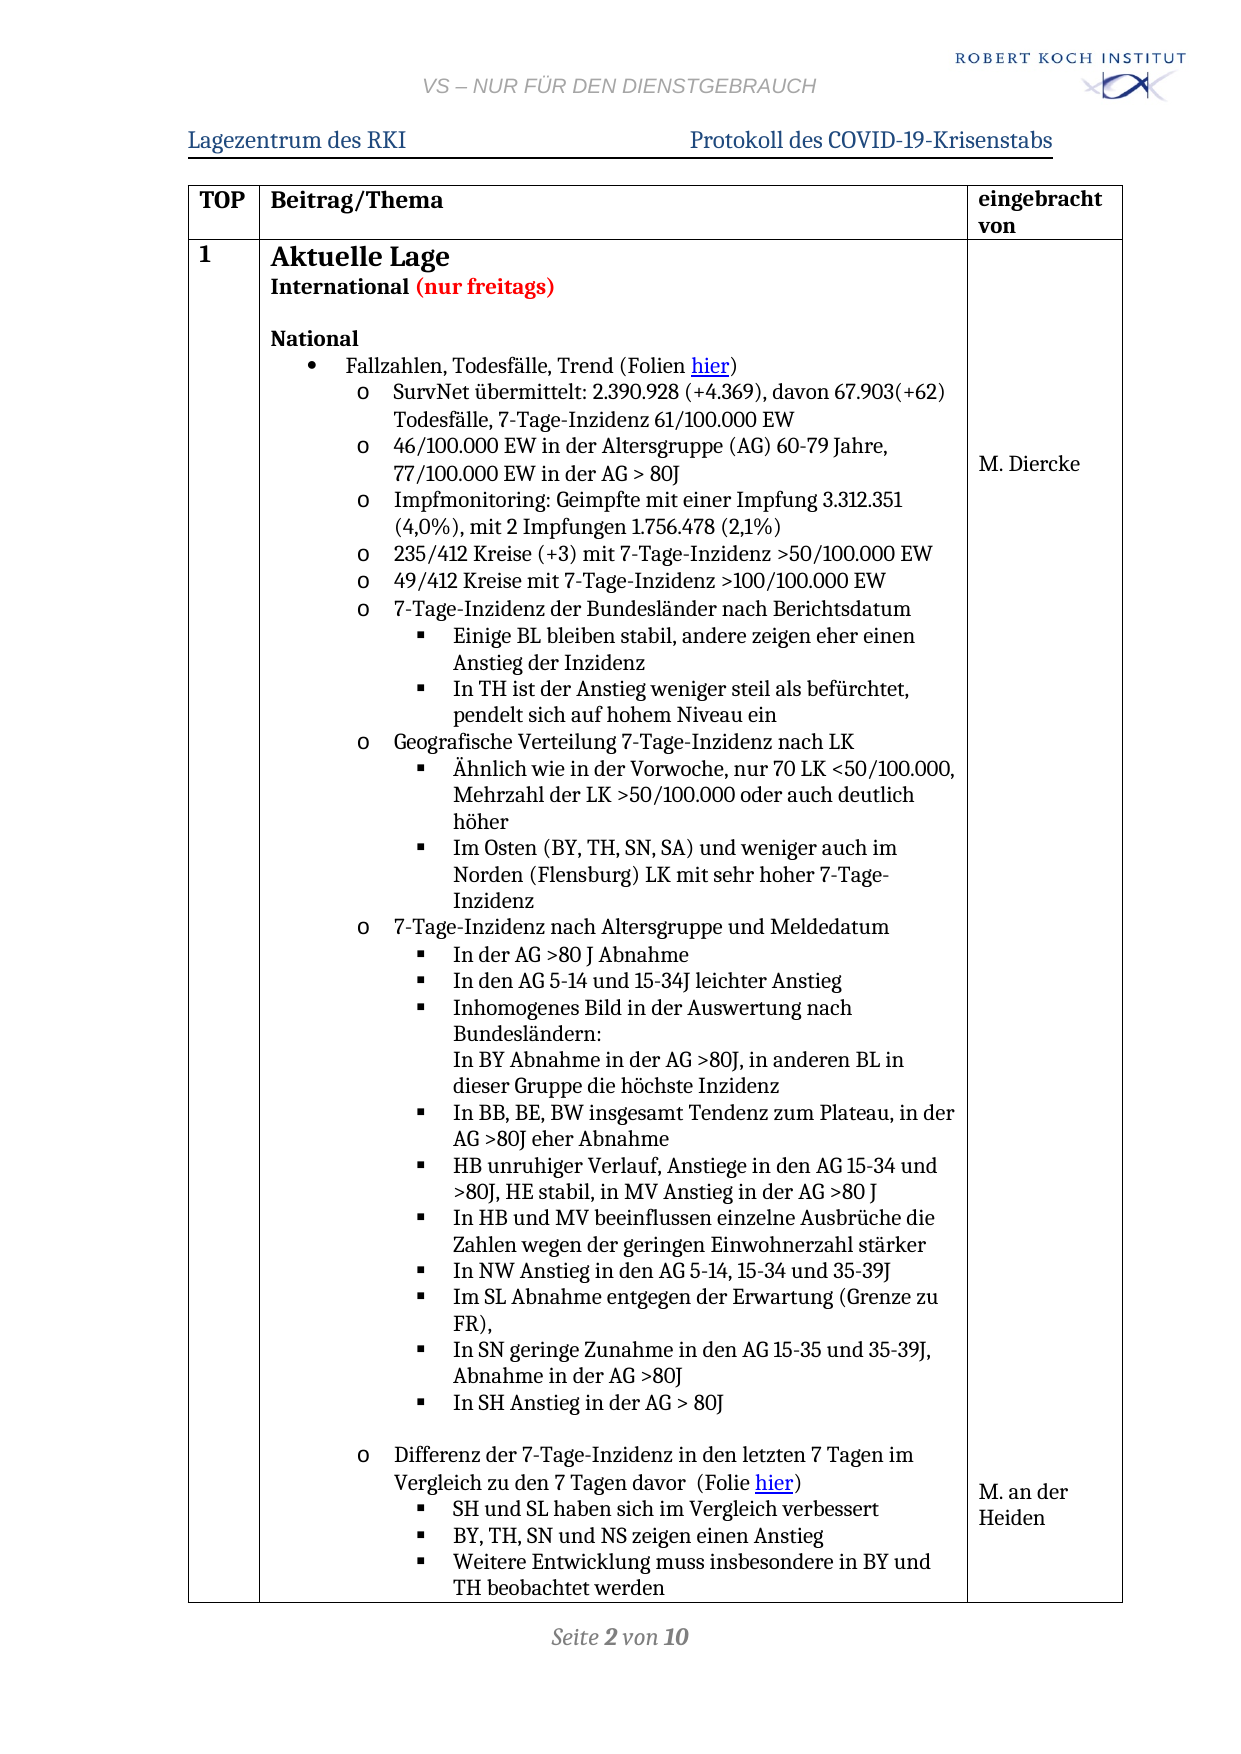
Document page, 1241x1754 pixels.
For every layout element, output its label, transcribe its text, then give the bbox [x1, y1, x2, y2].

table_header eingebracht von [968, 186, 1122, 239]
picture [947, 28, 1207, 105]
table_cell 1 [189, 240, 259, 1602]
table_header Beitrag/Thema [260, 186, 967, 239]
table_header TOP [189, 186, 259, 239]
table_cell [260, 240, 967, 1602]
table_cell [968, 240, 1122, 1602]
